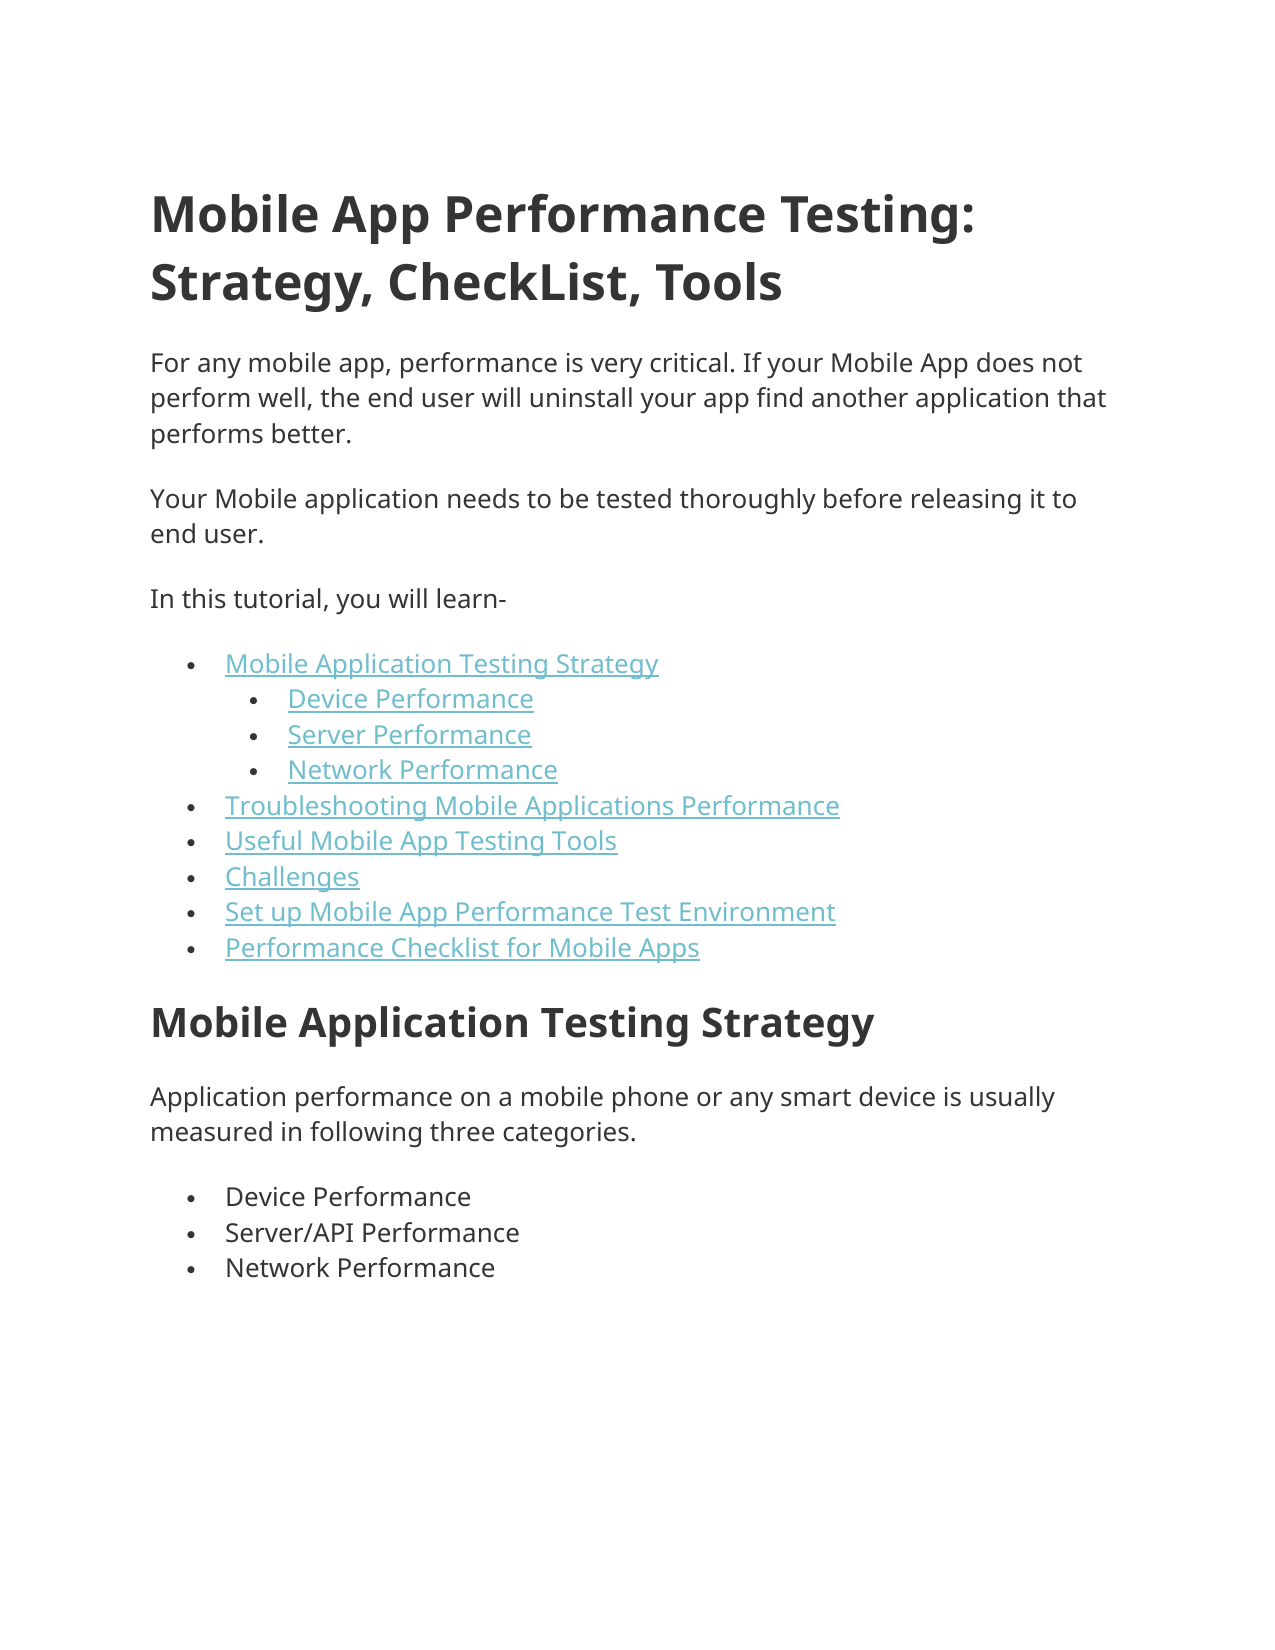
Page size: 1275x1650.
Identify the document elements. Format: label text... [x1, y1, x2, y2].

list Useful Mobile App Testing Tools [187, 823, 1125, 858]
text Mobile Application Testing Strategy [150, 994, 1125, 1049]
text In this tutorial, you will learn- [150, 581, 1125, 616]
list Troubleshooting Mobile Applications Performance [187, 787, 1125, 823]
list Network Performance [250, 752, 1125, 787]
text For any mobile app, performance is very critical. If your Mobile App does not perform well, the end user will uninstall your app find another application that performs better. [150, 344, 1125, 451]
list Performance Checklist for Mobile Apps [187, 929, 1125, 965]
list Device Performance [187, 1179, 1125, 1214]
list Device Performance [250, 681, 1125, 716]
list Mobile Application Testing Strategy [187, 645, 1125, 681]
list Network Performance [187, 1250, 1125, 1285]
text Application performance on a mobile phone or any smart device is usually measured in following three categories. [150, 1078, 1125, 1149]
list Challenges [187, 858, 1125, 894]
text Your Mobile application needs to be tested thoroughly before releasing it to end user. [150, 480, 1125, 551]
list Set up Mobile App Performance Test Environment [187, 894, 1125, 929]
list Server/API Performance [187, 1214, 1125, 1250]
list Server Performance [250, 716, 1125, 752]
text Mobile App Performance Testing: Strategy, CheckList, Tools [150, 179, 1125, 315]
